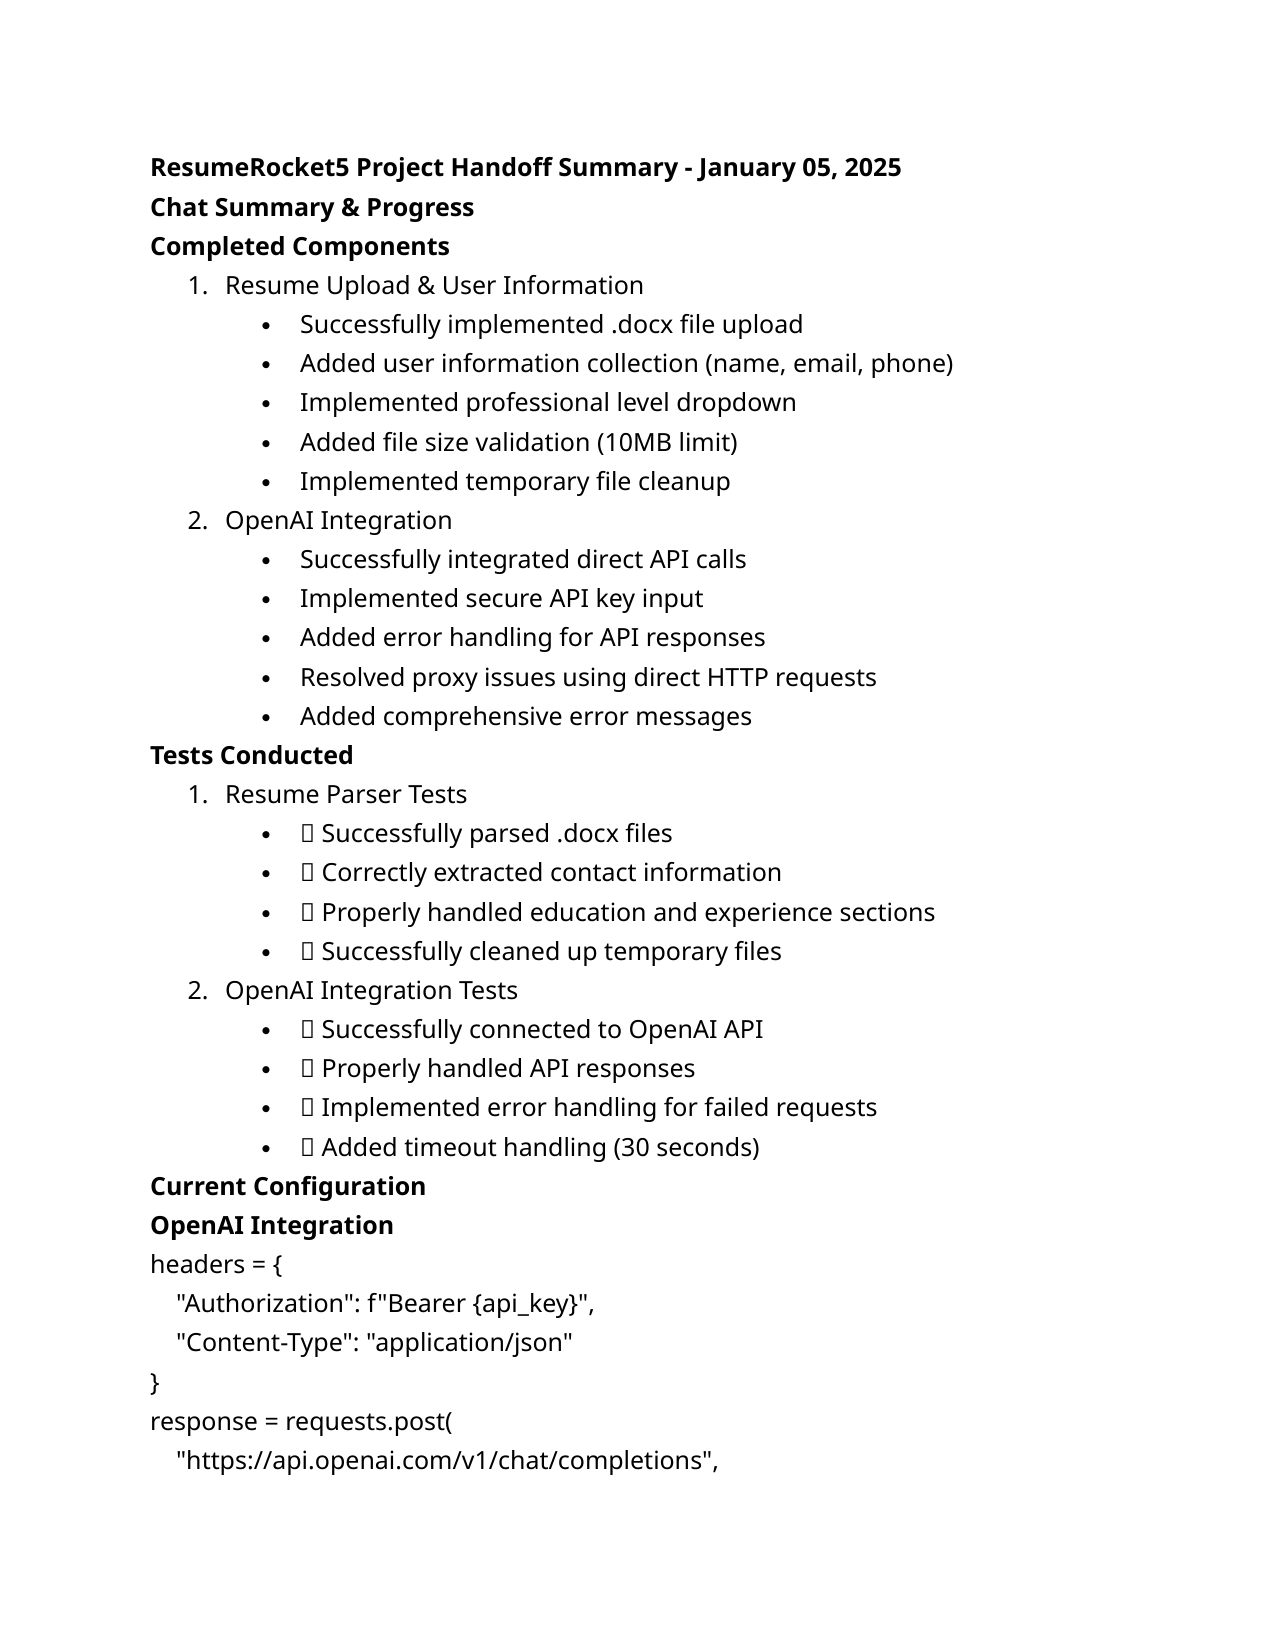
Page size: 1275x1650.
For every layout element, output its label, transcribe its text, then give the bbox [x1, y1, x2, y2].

list Successfully integrated direct API calls [262, 542, 1125, 576]
text "Content-Type": "application/json" [150, 1325, 1125, 1359]
list Resolved proxy issues using direct HTTP requests [262, 659, 1125, 693]
list ✅ Successfully connected to OpenAI API [262, 1012, 1125, 1046]
list ✅ Successfully parsed .docx files [262, 816, 1125, 850]
list OpenAI Integration [187, 502, 1125, 537]
text headers = { [150, 1247, 1125, 1281]
text Tests Conducted [150, 737, 1125, 772]
list Resume Upload & User Information [187, 267, 1125, 302]
list Added error handling for API responses [262, 620, 1125, 654]
text Current Configuration [150, 1168, 1125, 1202]
text ResumeRocket5 Project Handoff Summary - January 05, 2025 [150, 150, 1125, 184]
text "https://api.openai.com/v1/chat/completions", [150, 1442, 1125, 1477]
list Implemented temporary file cleanup [262, 463, 1125, 497]
list ✅ Properly handled API responses [262, 1051, 1125, 1085]
text Chat Summary & Progress [150, 189, 1125, 223]
list ✅ Correctly extracted contact information [262, 855, 1125, 889]
list Implemented secure API key input [262, 581, 1125, 615]
list ✅ Implemented error handling for failed requests [262, 1090, 1125, 1124]
text } [150, 1364, 1125, 1398]
list Implemented professional level dropdown [262, 385, 1125, 419]
text "Authorization": f"Bearer {api_key}", [150, 1286, 1125, 1320]
list ✅ Successfully cleaned up temporary files [262, 933, 1125, 967]
list ✅ Added timeout handling (30 seconds) [262, 1129, 1125, 1163]
text Completed Components [150, 228, 1125, 262]
list Added comprehensive error messages [262, 698, 1125, 732]
text response = requests.post( [150, 1403, 1125, 1437]
list ✅ Properly handled education and experience sections [262, 894, 1125, 928]
text OpenAI Integration [150, 1207, 1125, 1242]
list OpenAI Integration Tests [187, 972, 1125, 1007]
list Added user information collection (name, email, phone) [262, 346, 1125, 380]
list Successfully implemented .docx file upload [262, 307, 1125, 341]
list Added file size validation (10MB limit) [262, 424, 1125, 458]
list Resume Parser Tests [187, 777, 1125, 811]
